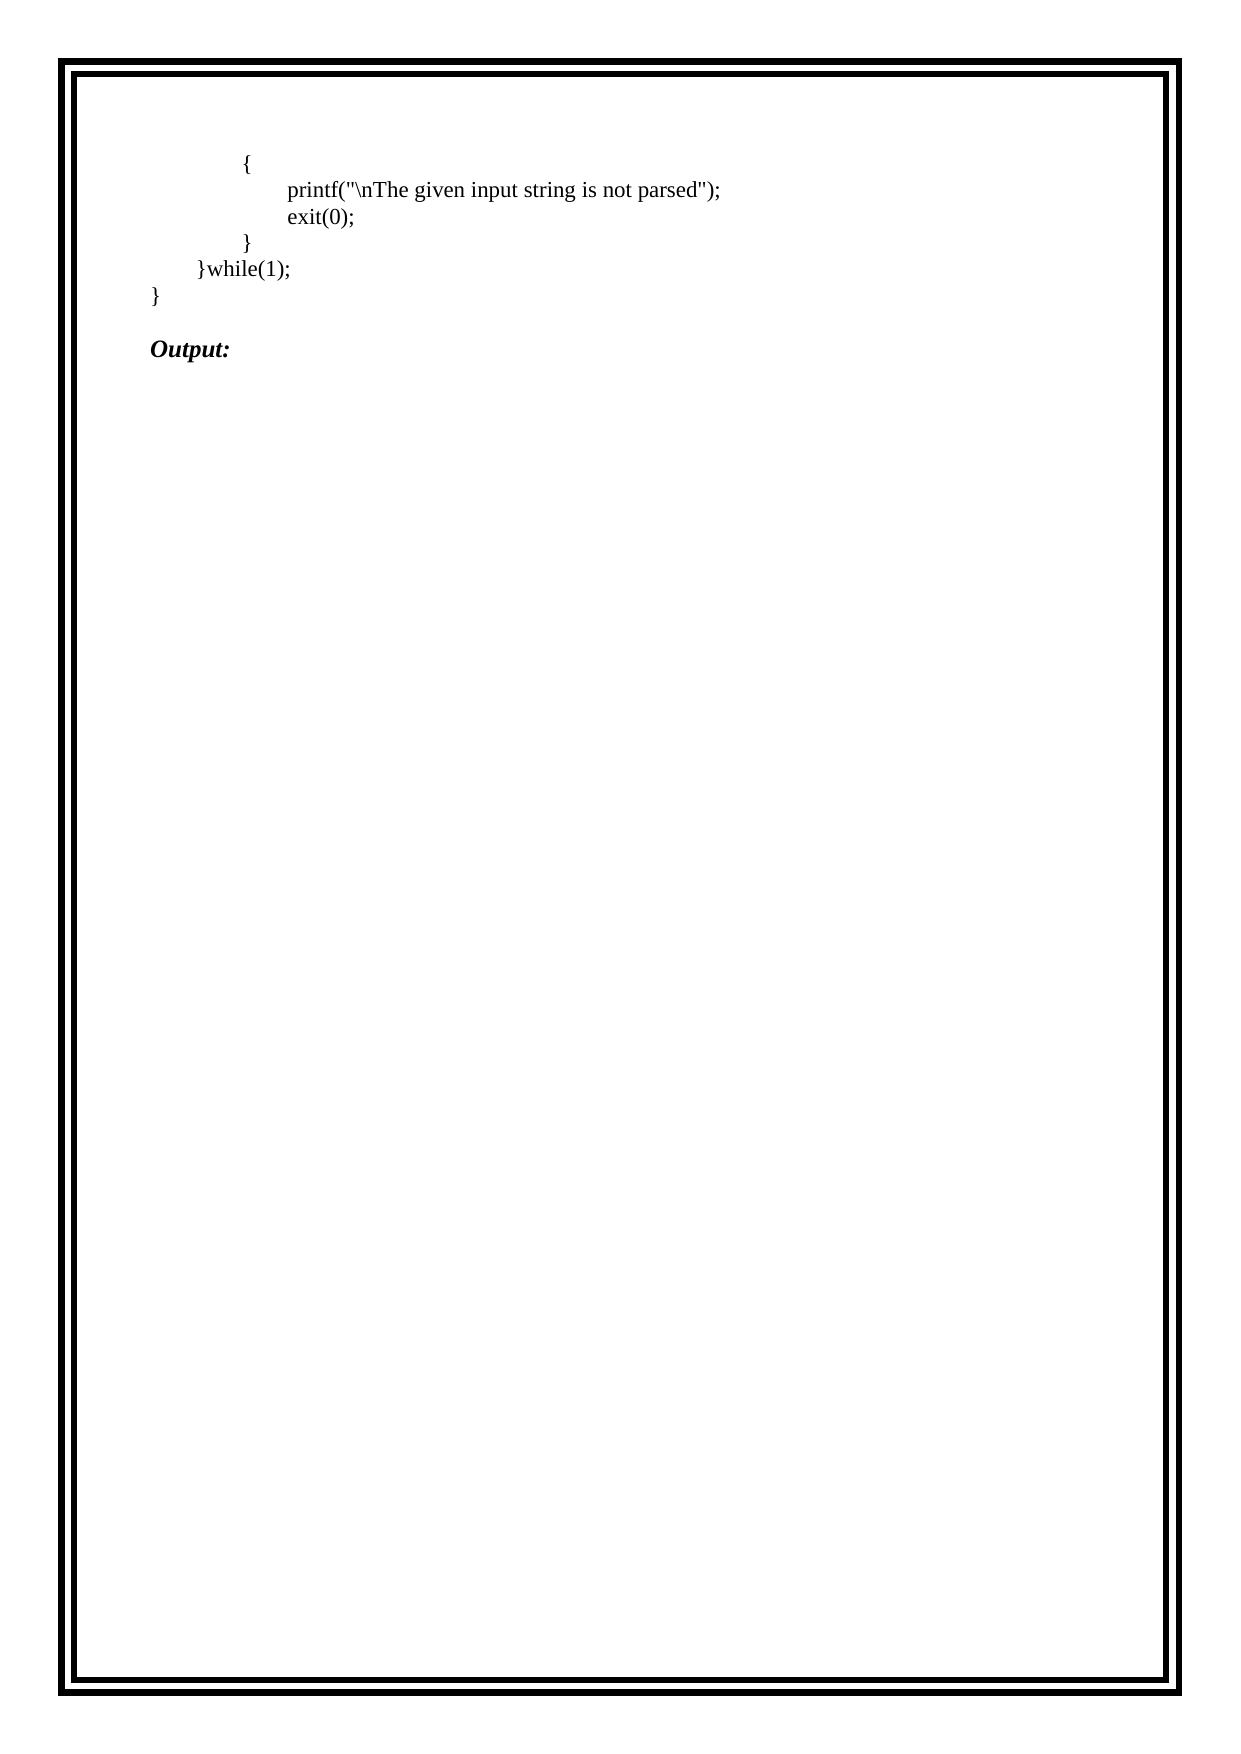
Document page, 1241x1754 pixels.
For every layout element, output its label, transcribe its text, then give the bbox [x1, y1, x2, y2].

text { [150, 150, 1090, 176]
text exit(0); [150, 203, 1090, 229]
text Output: [150, 334, 1090, 363]
text }while(1); [150, 255, 1090, 282]
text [150, 176, 1090, 203]
text } [150, 282, 1090, 308]
text } [150, 229, 1090, 255]
